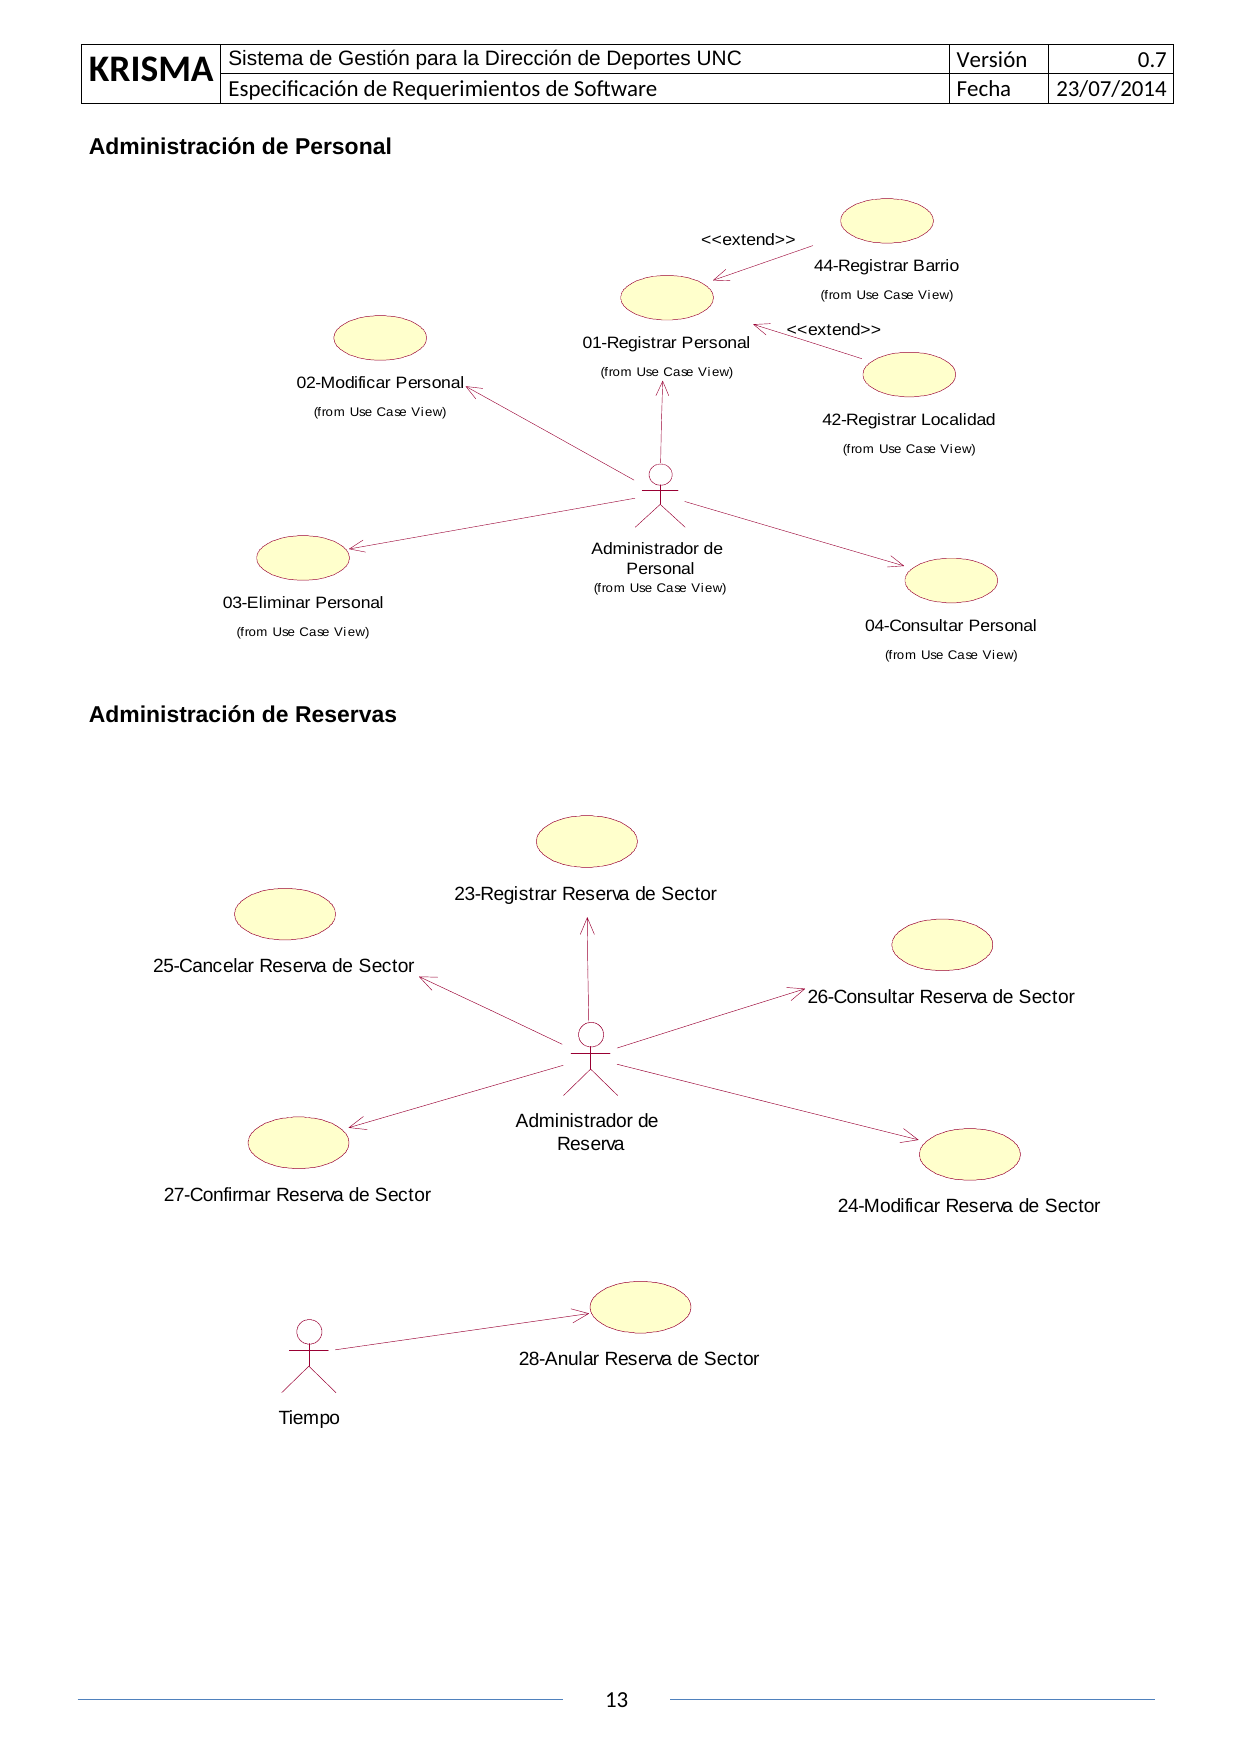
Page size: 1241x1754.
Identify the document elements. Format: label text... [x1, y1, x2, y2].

text Administración de Reservas [89, 701, 1166, 727]
text Administración de Personal [89, 133, 1166, 159]
